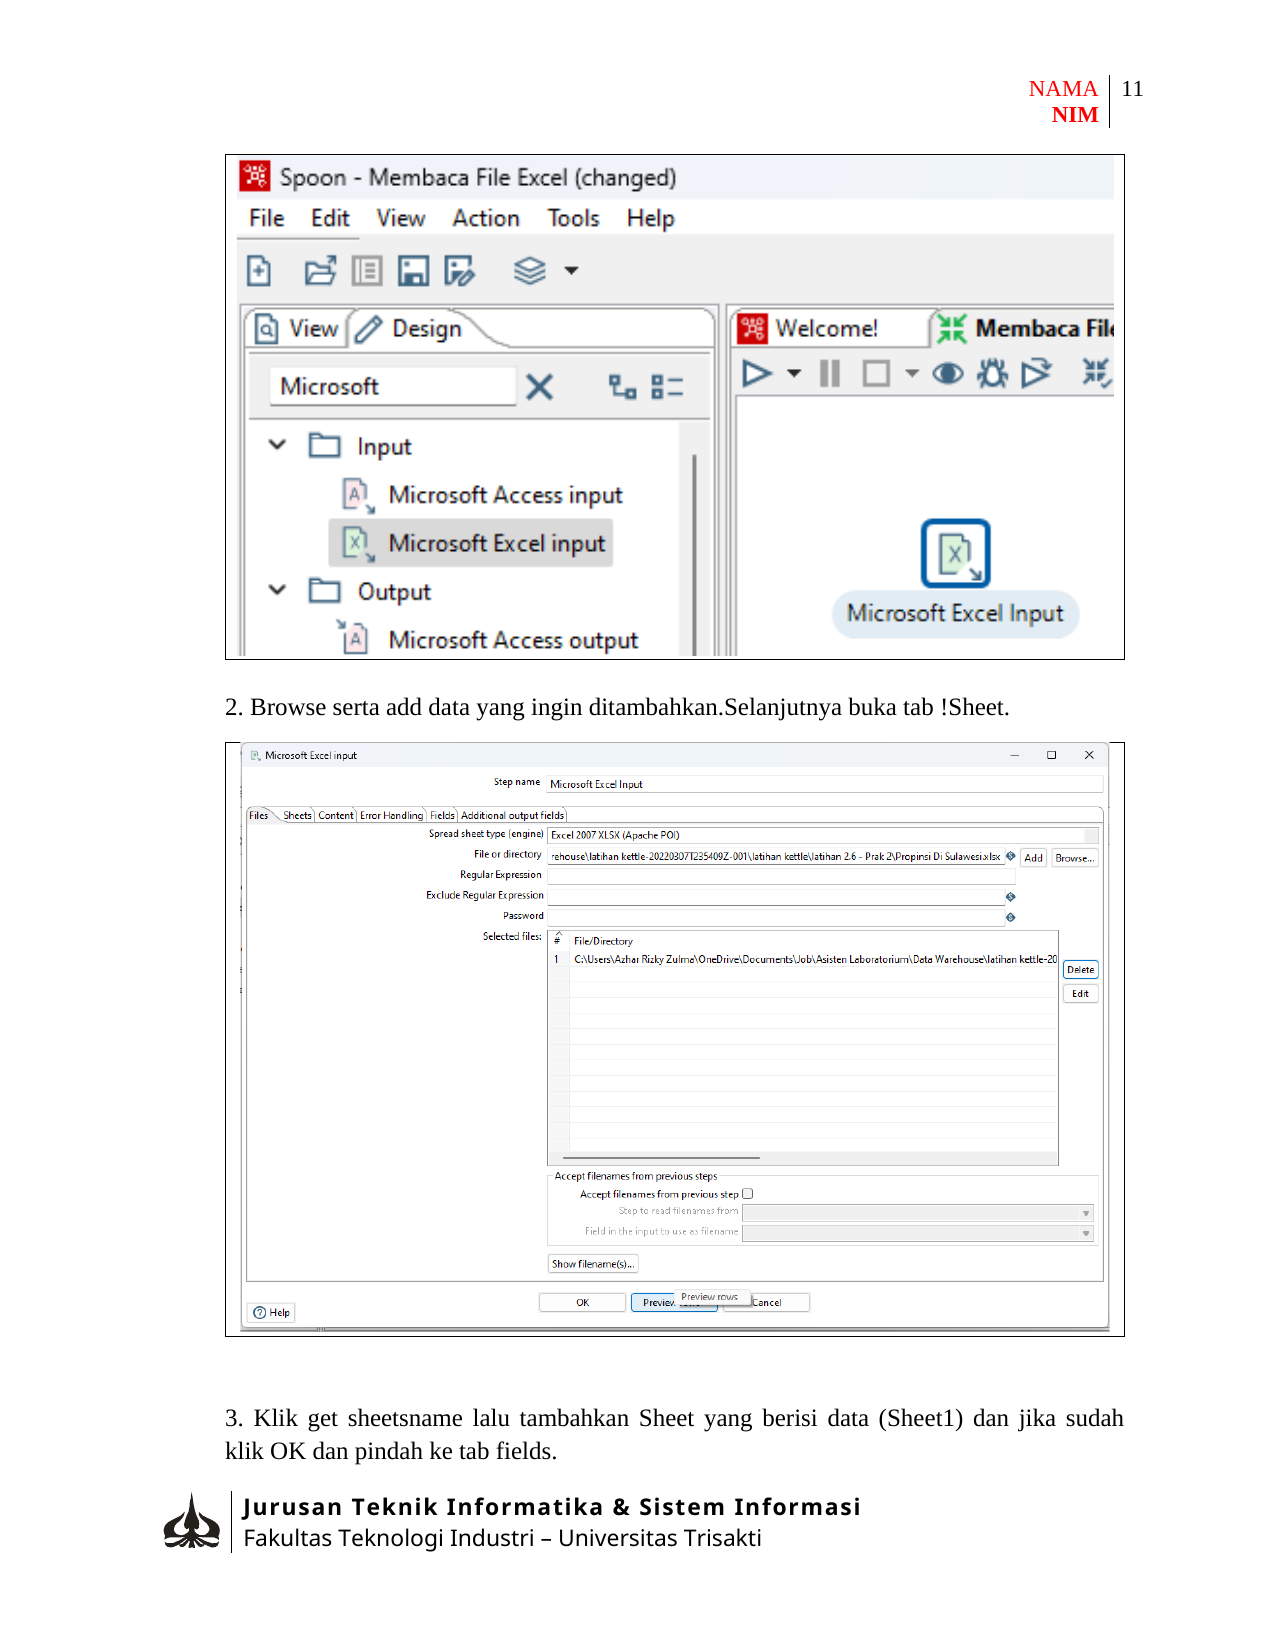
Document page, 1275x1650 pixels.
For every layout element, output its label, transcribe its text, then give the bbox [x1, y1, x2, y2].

list 3. Klik get sheetsname lalu tambahkan Sheet yang berisi data (Sheet1) dan jika sudah klik OK dan pindah ke tab fields. [225, 1403, 1125, 1465]
list 2. Browse serta add data yang ingin ditambahkan.Selanjutnya buka tab !Sheet. [225, 692, 1125, 721]
table_header [226, 155, 1124, 659]
picture [240, 742, 1110, 1332]
table_header [226, 743, 1124, 1336]
picture [236, 155, 1114, 656]
